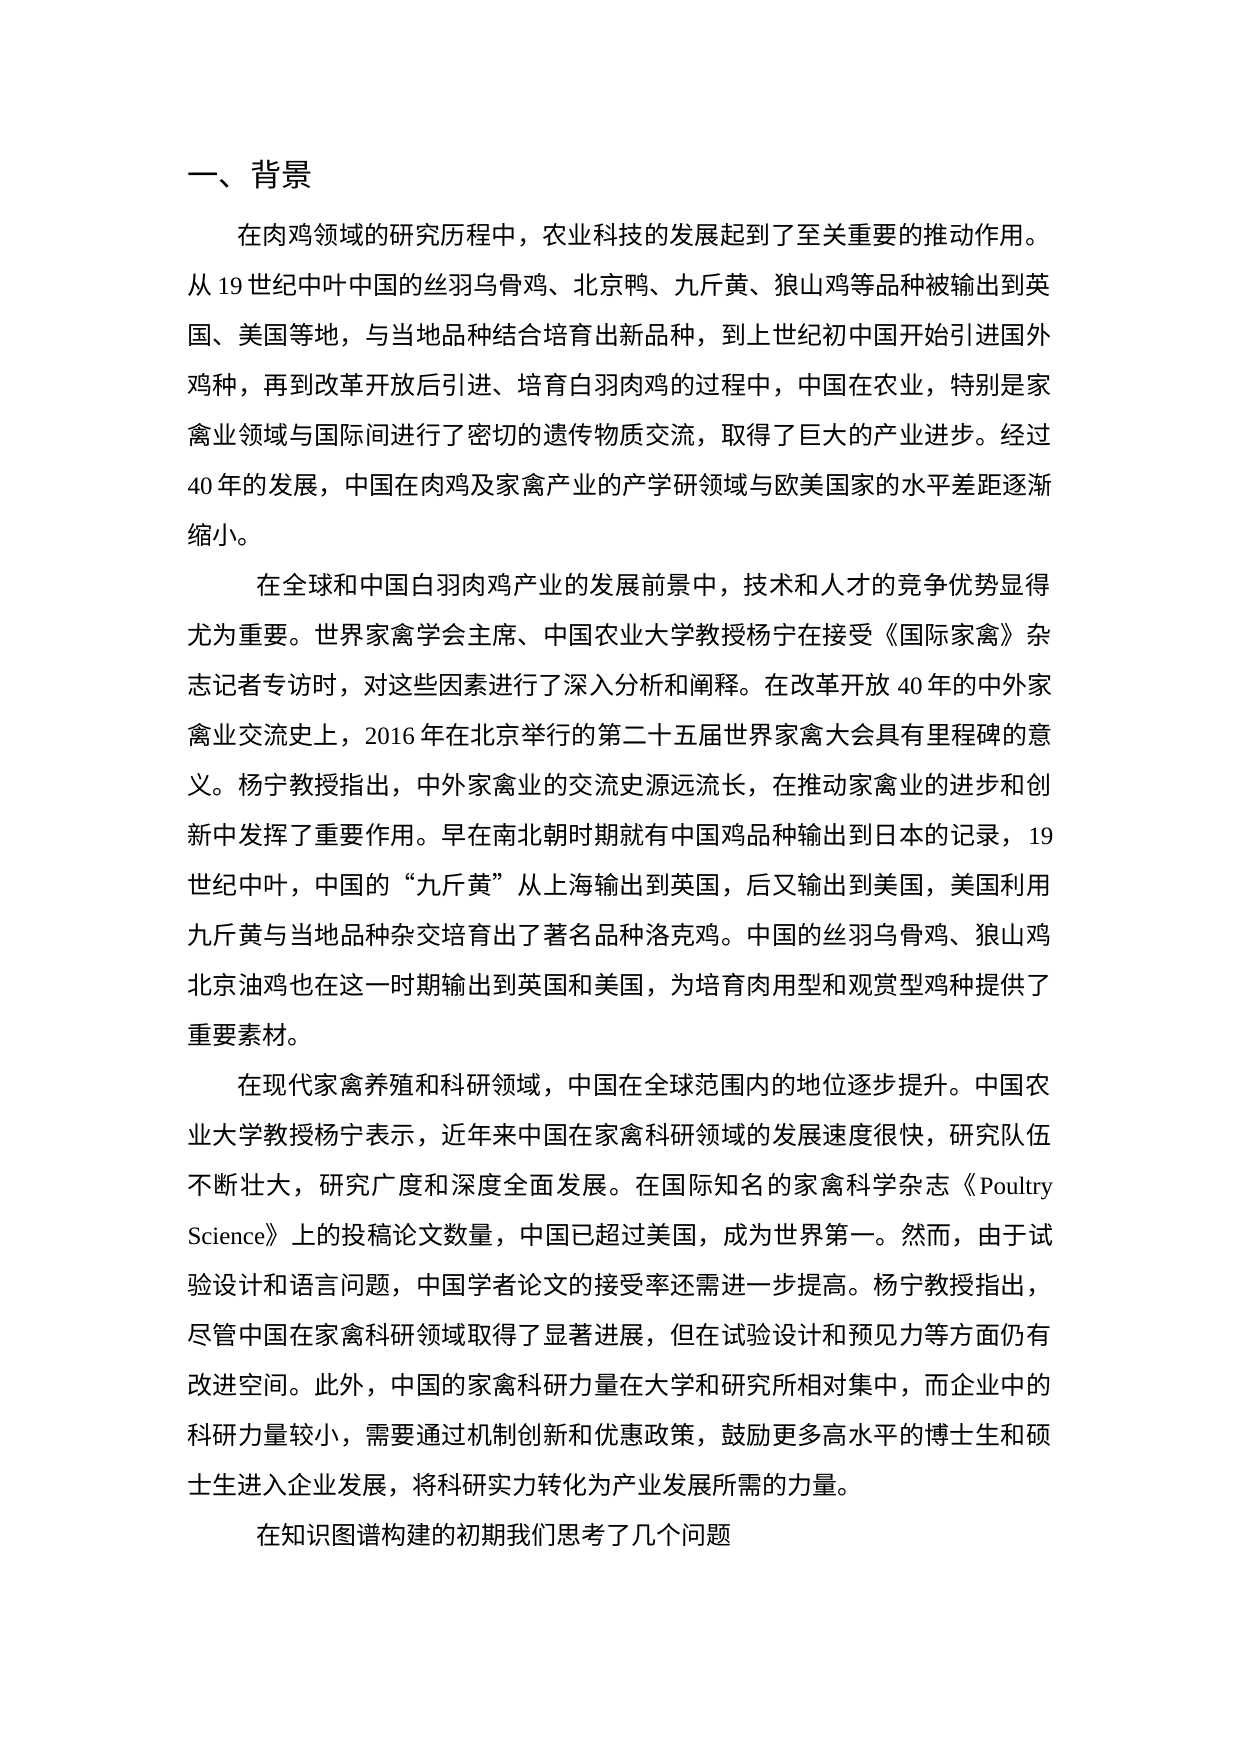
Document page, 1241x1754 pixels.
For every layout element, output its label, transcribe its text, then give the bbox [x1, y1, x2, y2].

text 在现代家禽养殖和科研领域，中国在全球范围内的地位逐步提升。中国农业大学教授杨宁表示，近年来中国在家禽科研领域的发展速度很快，研究队伍不断壮大，研究广度和深度全面发展。在国际知名的家禽科学杂志《Poultry Science》上的投稿论文数量，中国已超过美国，成为世界第一。然而，由于试验设计和语言问题，中国学者论文的接受率还需进一步提高。杨宁教授指出，尽管中国在家禽科研领域取得了显著进展，但在试验设计和预见力等方面仍有改进空间。此外，中国的家禽科研力量在大学和研究所相对集中，而企业中的科研力量较小，需要通过机制创新和优惠政策，鼓励更多高水平的博士生和硕士生进入企业发展，将科研实力转化为产业发展所需的力量。 [187, 1054, 1053, 1504]
text 在全球和中国白羽肉鸡产业的发展前景中，技术和人才的竞争优势显得尤为重要。世界家禽学会主席、中国农业大学教授杨宁在接受《国际家禽》杂志记者专访时，对这些因素进行了深入分析和阐释。在改革开放40年的中外家禽业交流史上，2016年在北京举行的第二十五届世界家禽大会具有里程碑的意义。杨宁教授指出，中外家禽业的交流史源远流长，在推动家禽业的进步和创新中发挥了重要作用。早在南北朝时期就有中国鸡品种输出到日本的记录，19世纪中叶，中国的“九斤黄”从上海输出到英国，后又输出到美国，美国利用九斤黄与当地品种杂交培育出了著名品种洛克鸡。中国的丝羽乌骨鸡、狼山鸡、北京油鸡也在这一时期输出到英国和美国，为培育肉用型和观赏型鸡种提供了重要素材。 [187, 554, 1053, 1054]
text 在肉鸡领域的研究历程中，农业科技的发展起到了至关重要的推动作用。从19世纪中叶中国的丝羽乌骨鸡、北京鸭、九斤黄、狼山鸡等品种被输出到英国、美国等地，与当地品种结合培育出新品种，到上世纪初中国开始引进国外鸡种，再到改革开放后引进、培育白羽肉鸡的过程中，中国在农业，特别是家禽业领域与国际间进行了密切的遗传物质交流，取得了巨大的产业进步。经过40年的发展，中国在肉鸡及家禽产业的产学研领域与欧美国家的水平差距逐渐缩小。 [187, 204, 1053, 554]
text 在知识图谱构建的初期我们思考了几个问题 [187, 1504, 1053, 1554]
subtitle 背景 [187, 150, 1053, 195]
